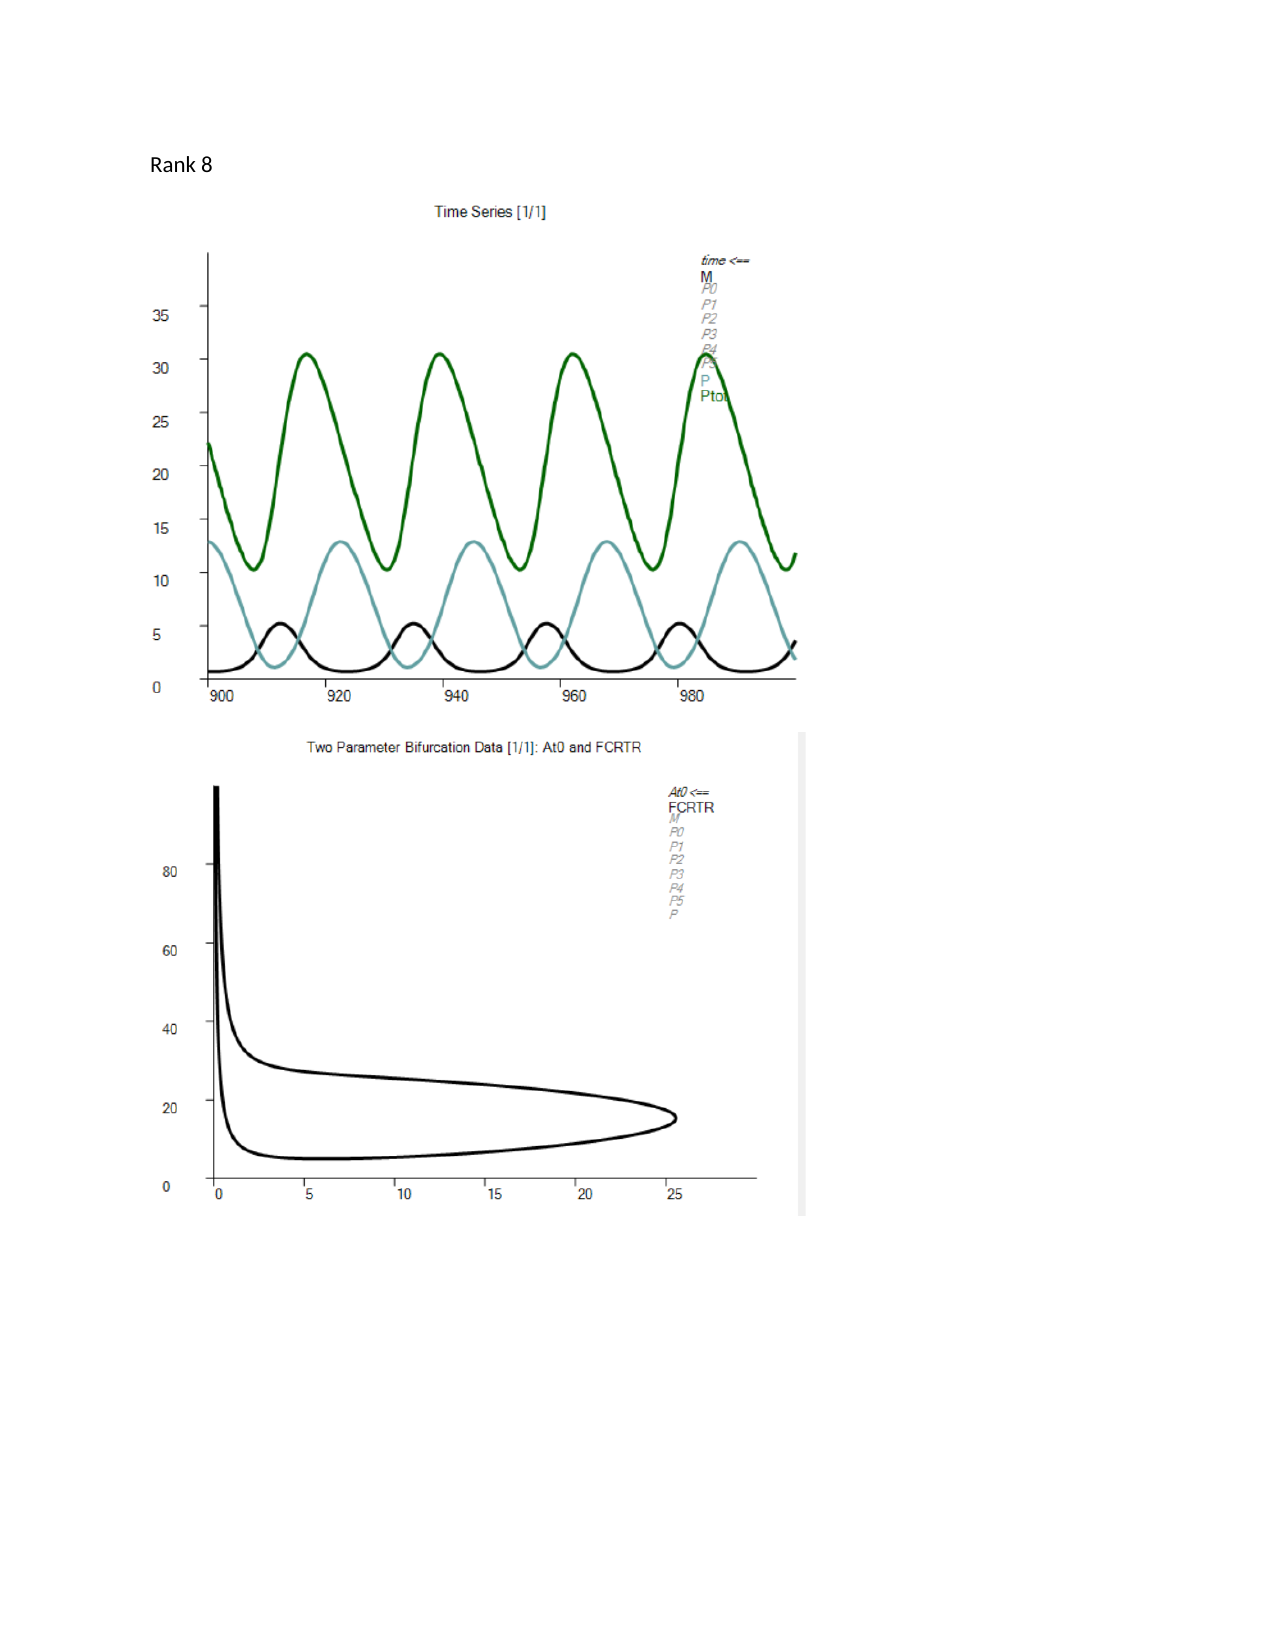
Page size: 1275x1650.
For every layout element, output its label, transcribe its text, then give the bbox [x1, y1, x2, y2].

picture [150, 732, 806, 1216]
picture [150, 196, 832, 714]
text Rank 8 [150, 150, 1125, 178]
